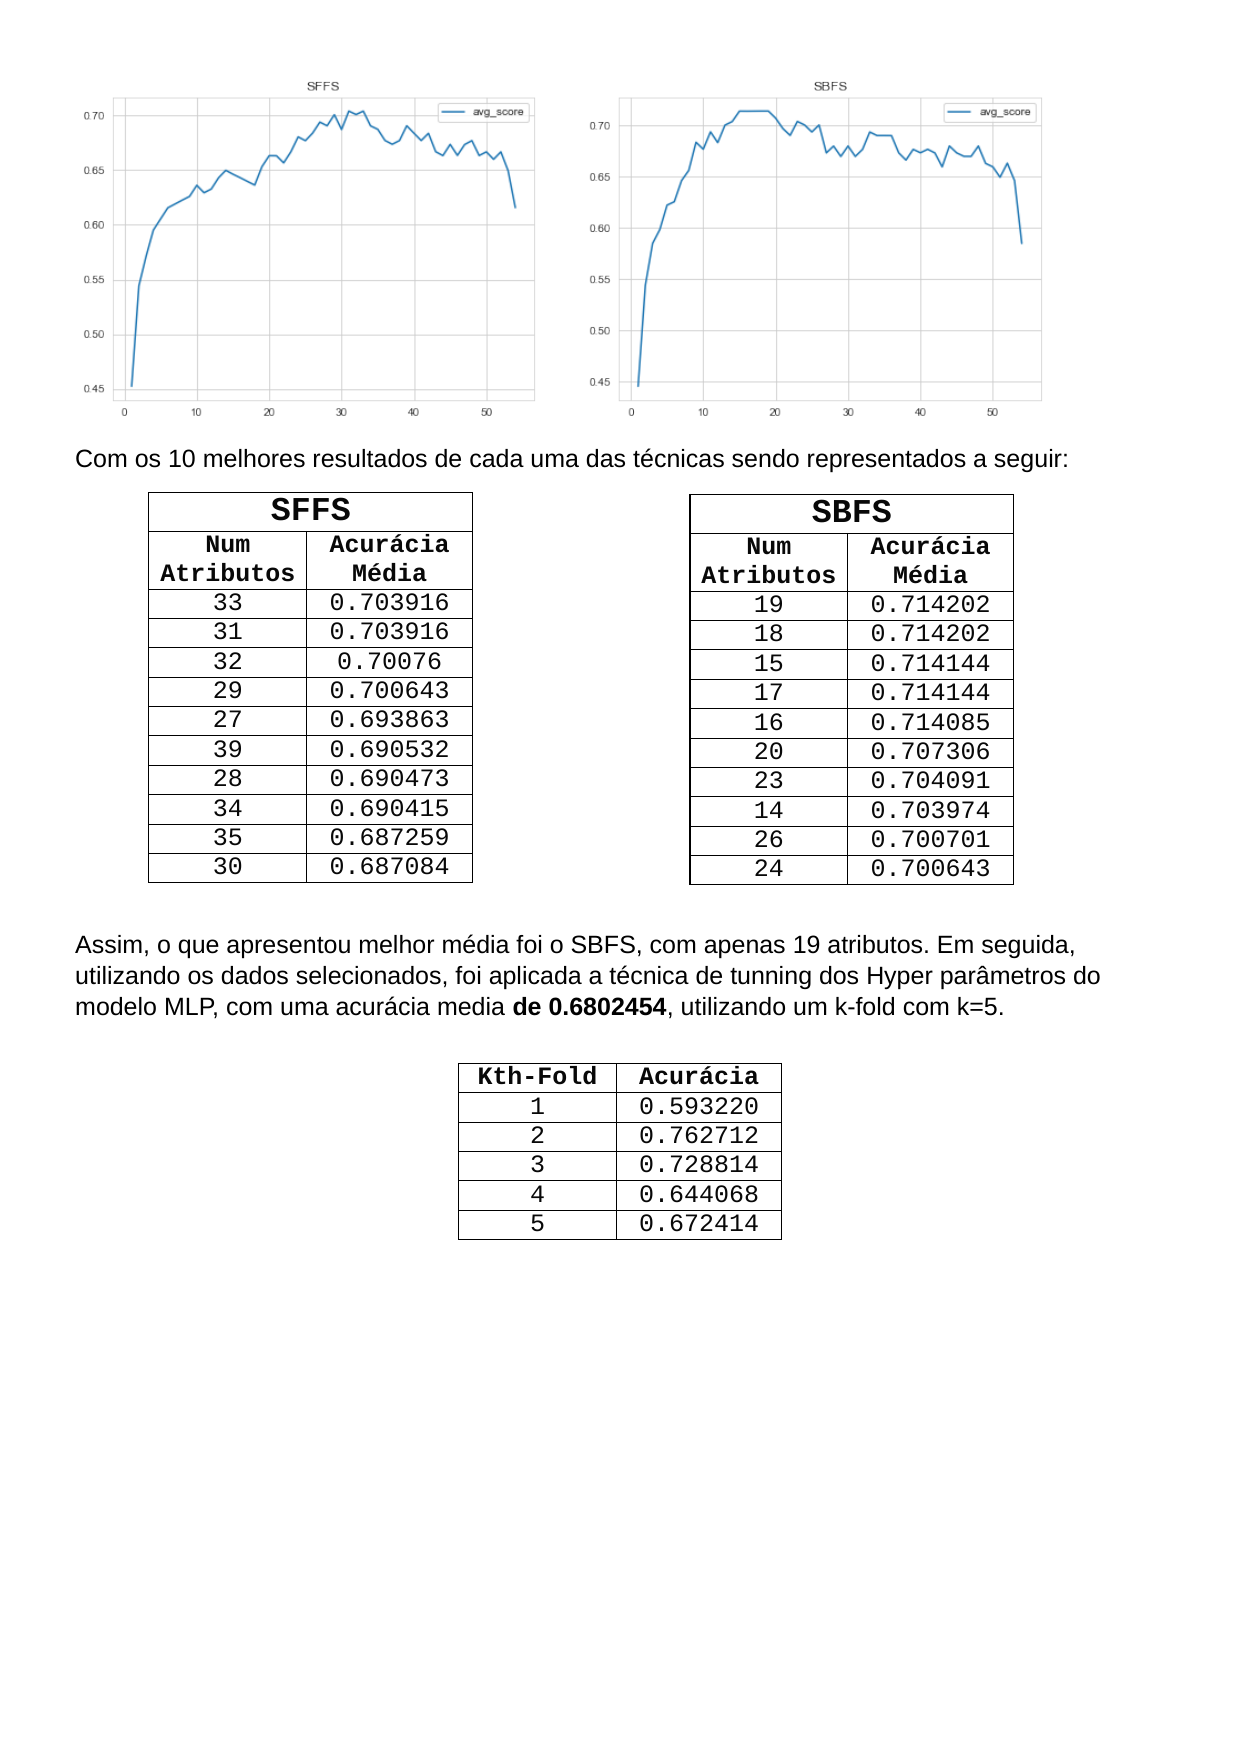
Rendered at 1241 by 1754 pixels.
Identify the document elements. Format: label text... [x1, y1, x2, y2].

table_cell 17 [691, 680, 847, 708]
table_cell 29 [149, 678, 306, 706]
table_cell 20 [691, 739, 847, 767]
table_cell 34 [149, 795, 306, 823]
table_header SBFS [691, 495, 1013, 533]
table_header SFFS [149, 493, 472, 531]
table_cell 23 [691, 768, 847, 796]
table_cell 0.644068 [617, 1181, 781, 1210]
table_cell 39 [149, 736, 306, 765]
table_cell 0.707306 [848, 739, 1013, 767]
table_cell 0.687084 [307, 854, 472, 882]
table_cell 30 [149, 854, 306, 882]
table_cell 0.700643 [848, 856, 1013, 884]
table_cell 0.703916 [307, 590, 472, 618]
table_cell 31 [149, 619, 306, 647]
table_cell 0.690473 [307, 766, 472, 794]
table_cell 0.714202 [848, 592, 1013, 620]
table_cell Num Atributos [149, 532, 306, 588]
table_cell 5 [459, 1211, 616, 1239]
table_cell 18 [691, 621, 847, 649]
table_cell 0.714085 [848, 709, 1013, 737]
table_cell 1 [459, 1093, 616, 1122]
text Com os 10 melhores resultados de cada uma das técnicas sendo representados a seguir: [75, 444, 1165, 473]
table_cell 0.690415 [307, 795, 472, 823]
table_cell Num Atributos [691, 534, 847, 591]
table_cell 0.703974 [848, 797, 1013, 826]
picture [75, 75, 1049, 426]
table_cell 28 [149, 766, 306, 794]
table_cell 0.700701 [848, 827, 1013, 855]
table_cell 0.593220 [617, 1093, 781, 1122]
text Assim, o que apresentou melhor média foi o SBFS, com apenas 19 atributos. Em seguida, utilizando os dados selecionados, foi aplicada a técnica de tunning dos Hyper parâmetros do modelo MLP, com uma acurácia media de 0.6802454, utilizando um k-fold com k=5. [75, 930, 1165, 1021]
table_cell 0.687259 [307, 825, 472, 853]
table_cell 0.762712 [617, 1123, 781, 1151]
table_cell 0.714144 [848, 650, 1013, 679]
table_cell 0.714144 [848, 680, 1013, 708]
table_header Acurácia [617, 1064, 781, 1092]
table_cell 0.690532 [307, 736, 472, 765]
table_cell 4 [459, 1181, 616, 1210]
table_cell 24 [691, 856, 847, 884]
table_cell 35 [149, 825, 306, 853]
table_cell 32 [149, 648, 306, 677]
table_cell 0.700643 [307, 678, 472, 706]
table_cell 26 [691, 827, 847, 855]
table_cell Acurácia Média [848, 534, 1013, 591]
table_header Kth-Fold [459, 1064, 616, 1092]
table_cell 0.728814 [617, 1152, 781, 1180]
table_cell 19 [691, 592, 847, 620]
table_cell 14 [691, 797, 847, 826]
table_cell Acurácia Média [307, 532, 472, 588]
table_cell 15 [691, 650, 847, 679]
table_cell 2 [459, 1123, 616, 1151]
table_cell 33 [149, 590, 306, 618]
table_cell 27 [149, 707, 306, 735]
table_cell 0.714202 [848, 621, 1013, 649]
table_cell 16 [691, 709, 847, 737]
table_cell 0.704091 [848, 768, 1013, 796]
table_cell 0.693863 [307, 707, 472, 735]
table_cell 0.672414 [617, 1211, 781, 1239]
table_cell 3 [459, 1152, 616, 1180]
table_cell 0.70076 [307, 648, 472, 677]
table_cell 0.703916 [307, 619, 472, 647]
